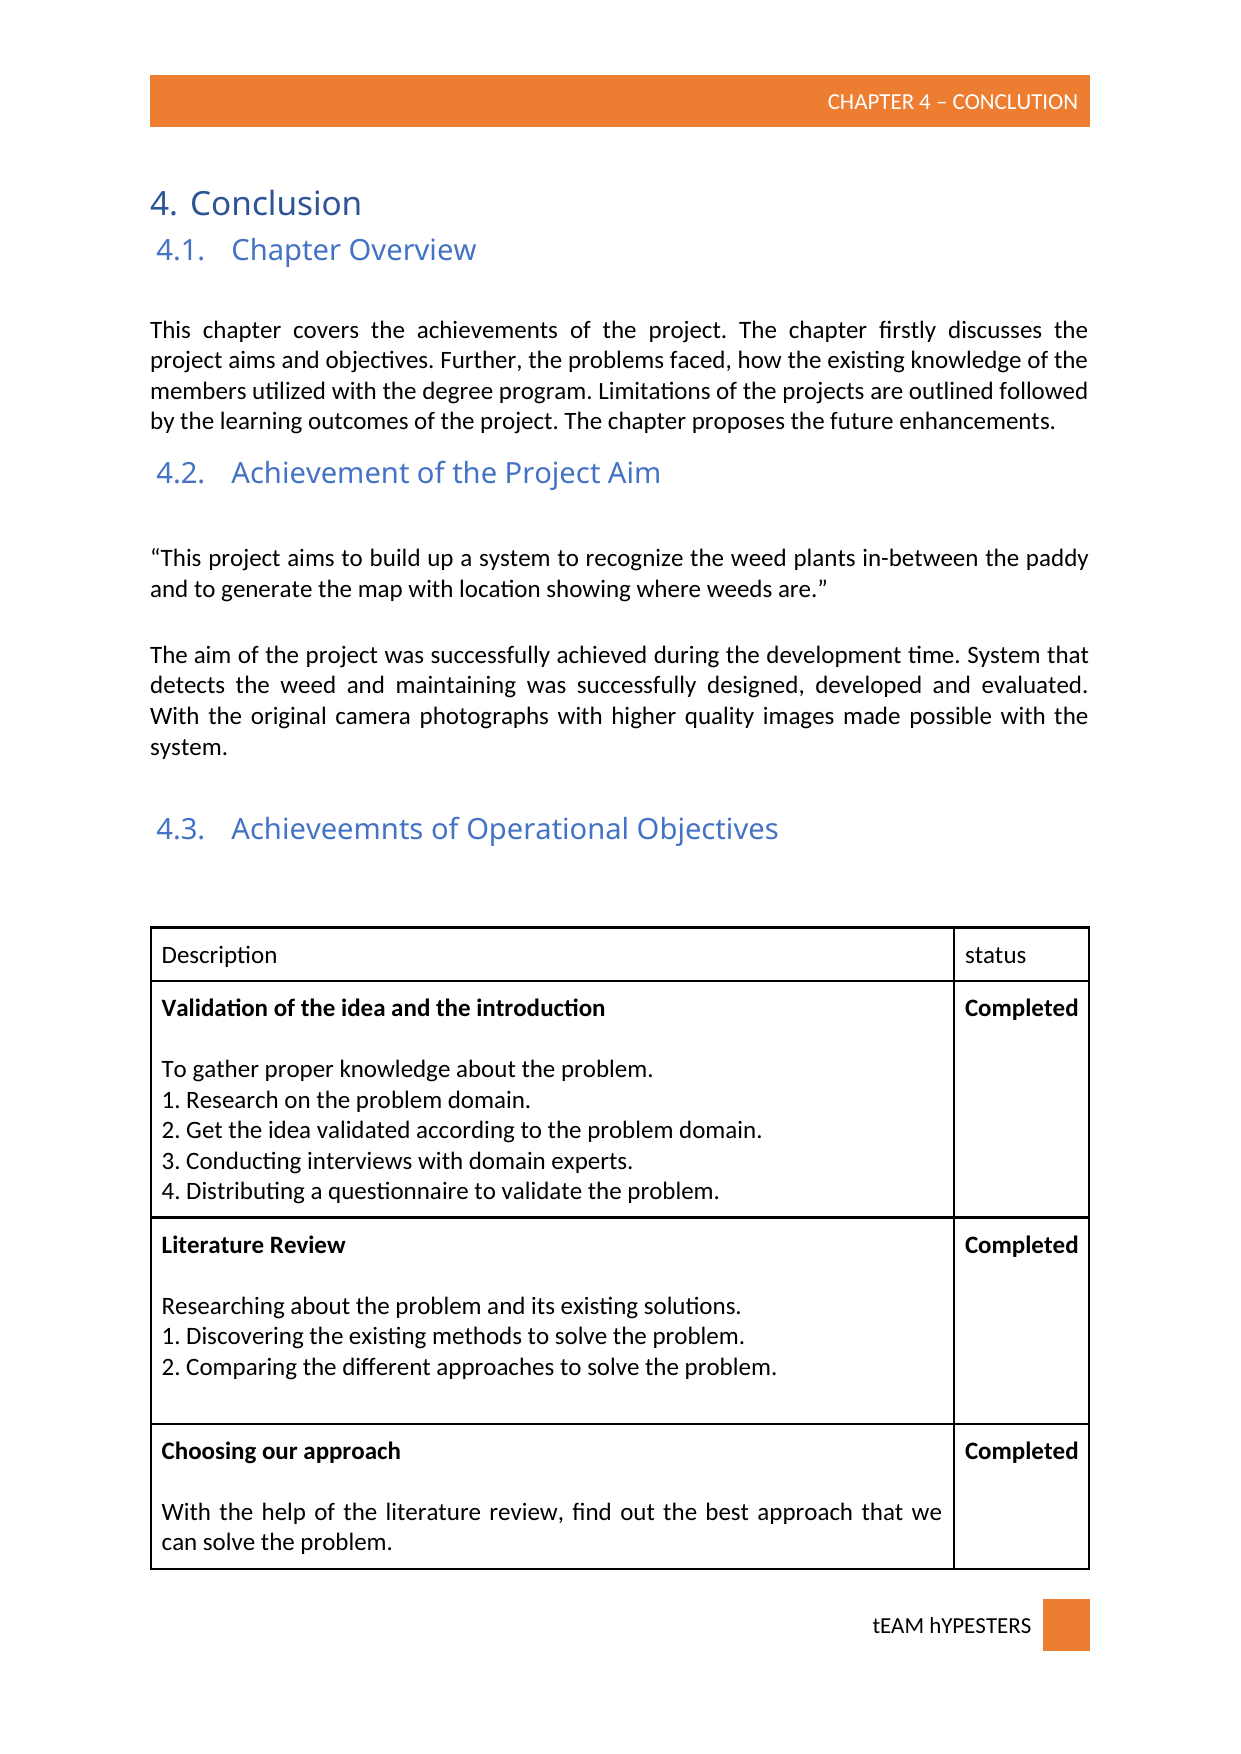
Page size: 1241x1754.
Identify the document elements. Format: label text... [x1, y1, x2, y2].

text This chapter covers the achievements of the project. The chapter firstly discusses the project aims and objectives. Further, the problems faced, how the existing knowledge of the members utilized with the degree program. Limitations of the projects are outlined followed by the learning outcomes of the project. The chapter proposes the future enhancements. [150, 314, 1090, 436]
table_header status [955, 929, 1088, 980]
table_cell Choosing our approach With the help of the literature review, find out the best approach that we can solve the problem. [152, 1425, 953, 1567]
table_cell Literature Review Researching about the problem and its existing solutions. 1. Discovering the existing methods to solve the problem. 2. Comparing the different approaches to solve the problem. [152, 1219, 953, 1422]
text “This project aims to build up a system to recognize the weed plants in-between the paddy and to generate the map with location showing where weeds are.” [150, 542, 1090, 603]
table_cell Completed [955, 1425, 1088, 1567]
subtitle Achievement of the Project Aim [156, 453, 1090, 492]
text The aim of the project was successfully achieved during the development time. System that detects the weed and maintaining was successfully designed, developed and evaluated. With the original camera photographs with higher quality images made possible with the system. [150, 639, 1090, 761]
subtitle Conclusion [150, 180, 1090, 225]
table_header Description [152, 929, 953, 980]
table_cell Validation of the idea and the introduction To gather proper knowledge about the problem. 1. Research on the problem domain. 2. Get the idea validated according to the problem domain. 3. Conducting interviews with domain experts. 4. Distributing a questionnaire to validate the problem. [152, 982, 953, 1216]
subtitle Achieveemnts of Operational Objectives [156, 808, 1090, 848]
table_cell Completed [955, 1219, 1088, 1422]
subtitle Chapter Overview [156, 229, 1090, 269]
table_cell Completed [955, 982, 1088, 1216]
